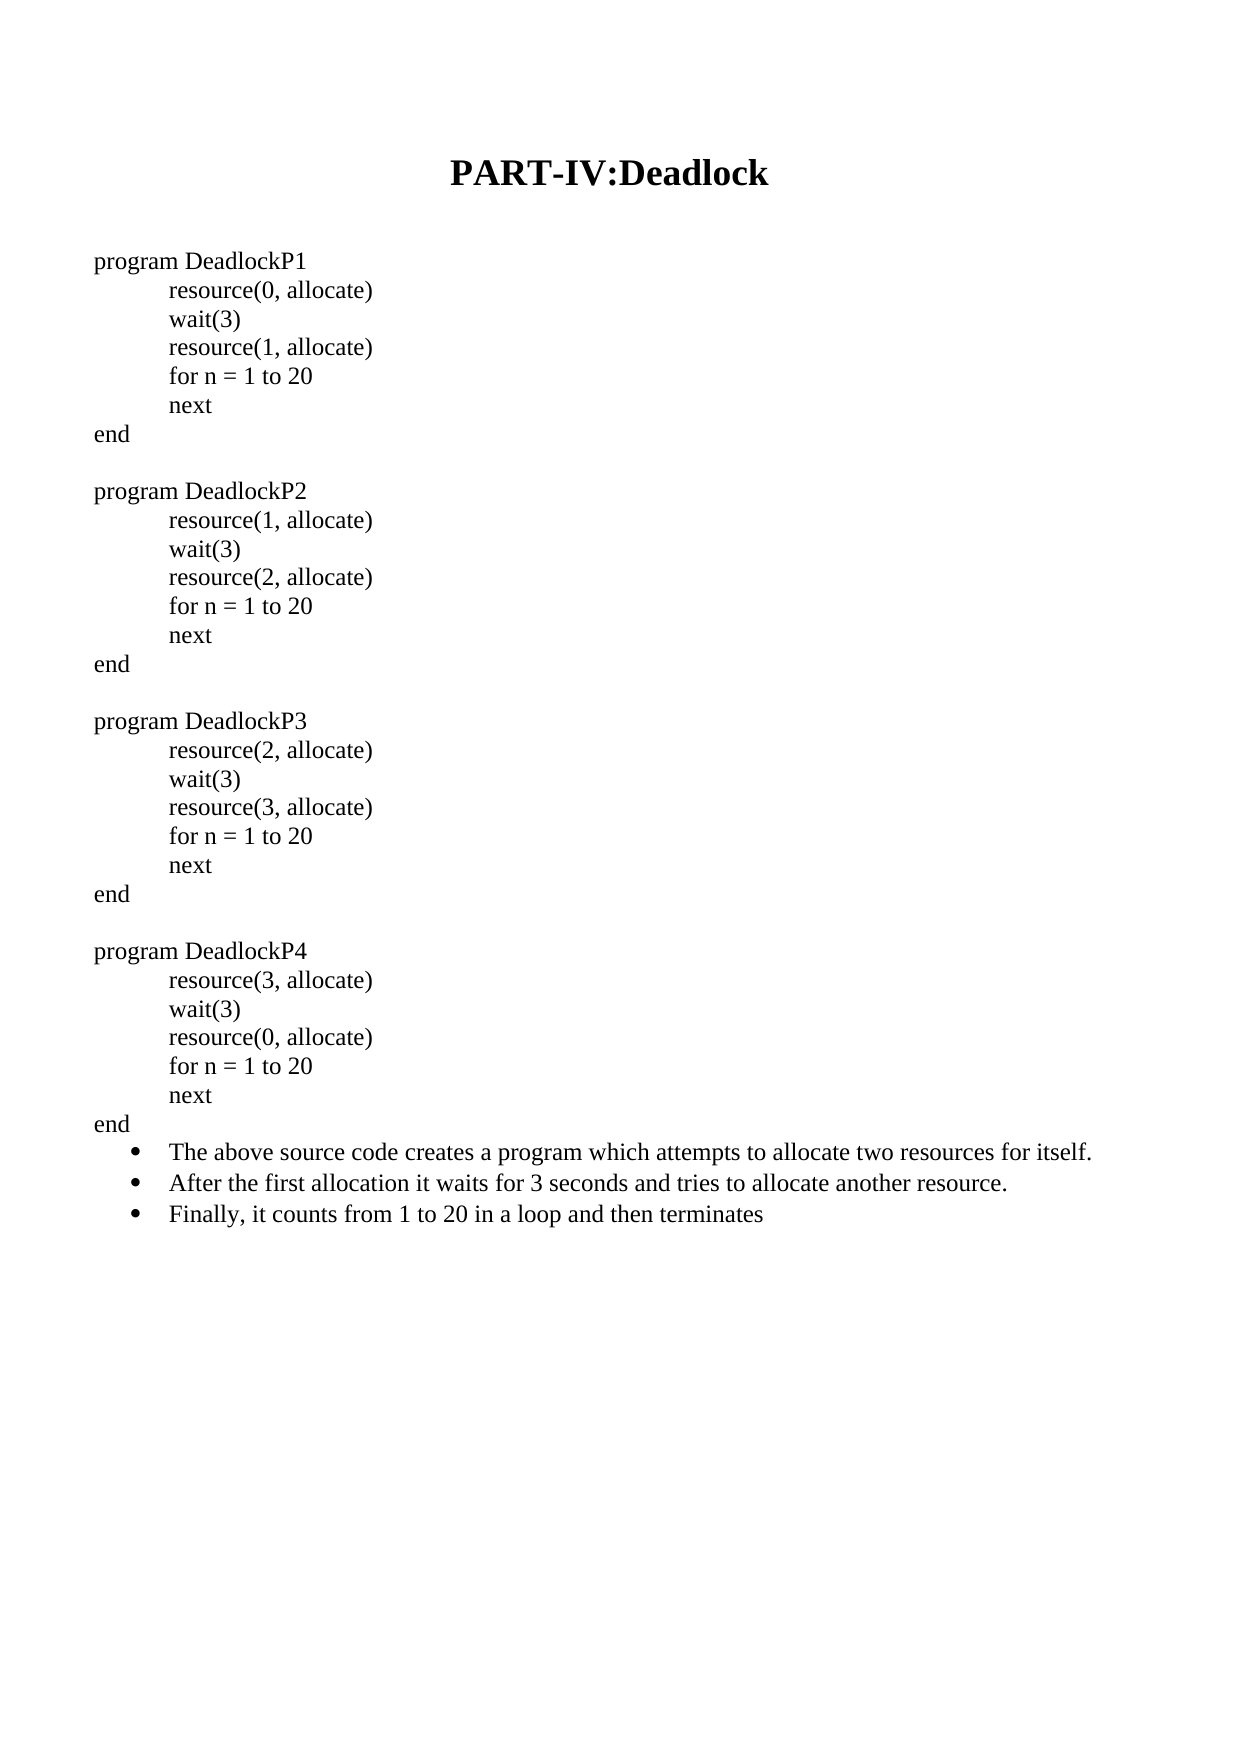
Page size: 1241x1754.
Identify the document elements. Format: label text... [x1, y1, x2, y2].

text for n = 1 to 20 [94, 591, 1125, 620]
text program DeadlockP1 [94, 246, 1125, 275]
text next [94, 620, 1125, 649]
text program DeadlockP2 [94, 476, 1125, 505]
text end [94, 419, 1125, 447]
text program DeadlockP4 [94, 936, 1125, 965]
text end [94, 649, 1125, 677]
list The above source code creates a program which attempts to allocate two resources for itself. [131, 1137, 1125, 1166]
text next [94, 390, 1125, 419]
list After the first allocation it waits for 3 seconds and tries to allocate another resource. [131, 1168, 1125, 1197]
text resource(3, allocate) [94, 792, 1125, 821]
text end [94, 1109, 1125, 1137]
text wait(3) [94, 534, 1125, 562]
text for n = 1 to 20 [94, 361, 1125, 390]
text program DeadlockP3 [94, 706, 1125, 735]
text for n = 1 to 20 [94, 821, 1125, 850]
text PART-IV:Deadlock [94, 150, 1125, 193]
text wait(3) [94, 304, 1125, 332]
text for n = 1 to 20 [94, 1051, 1125, 1080]
text next [94, 1080, 1125, 1109]
text resource(0, allocate) [94, 275, 1125, 304]
text resource(1, allocate) [94, 332, 1125, 361]
text next [94, 850, 1125, 879]
text resource(2, allocate) [94, 735, 1125, 764]
text resource(0, allocate) [94, 1022, 1125, 1051]
text wait(3) [94, 994, 1125, 1022]
text resource(2, allocate) [94, 562, 1125, 591]
list Finally, it counts from 1 to 20 in a loop and then terminates [131, 1199, 1125, 1228]
text wait(3) [94, 764, 1125, 792]
text resource(3, allocate) [94, 965, 1125, 994]
text resource(1, allocate) [94, 505, 1125, 534]
text end [94, 879, 1125, 907]
